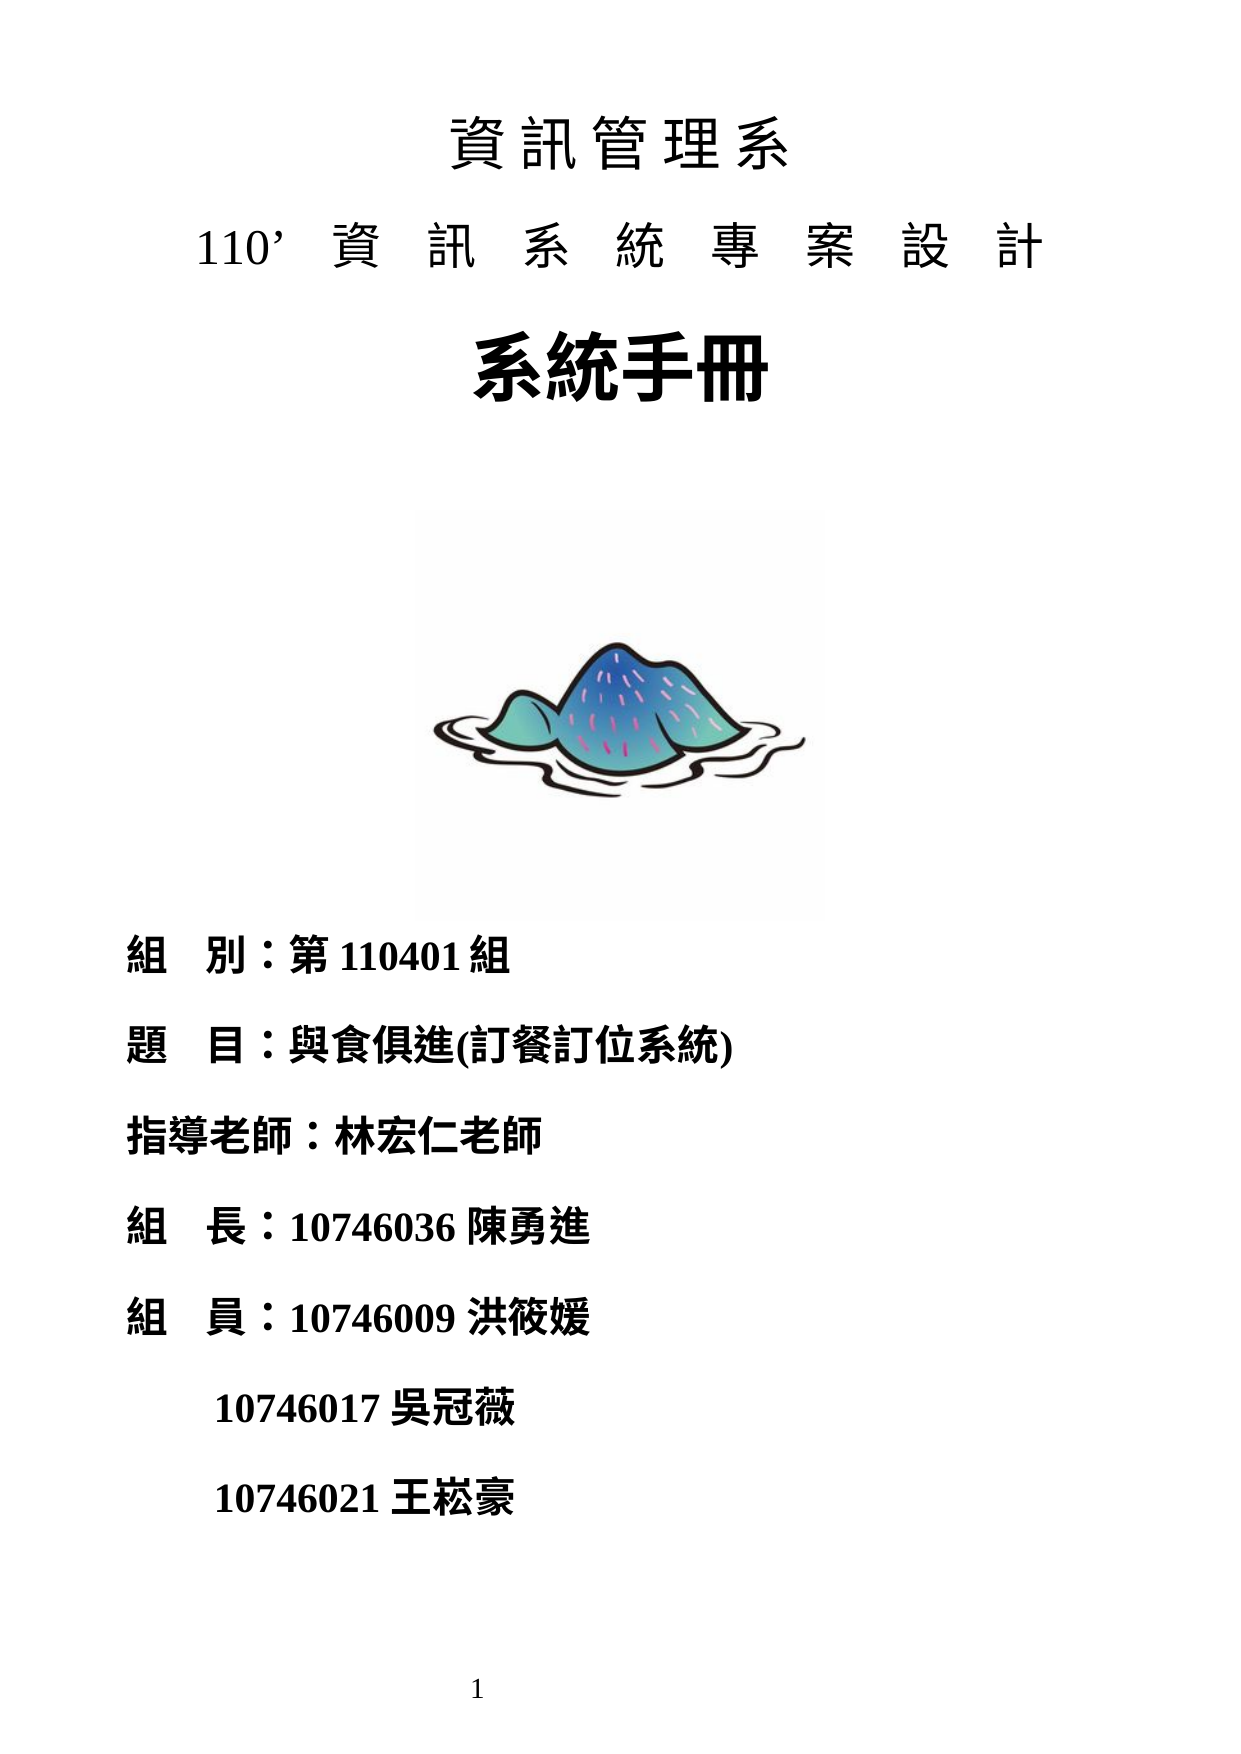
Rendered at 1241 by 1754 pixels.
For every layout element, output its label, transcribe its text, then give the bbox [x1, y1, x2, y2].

text 系統手冊 [88, 294, 1152, 431]
text 組 員：10746009 洪筱媛 [126, 1284, 1152, 1344]
text 指導老師：林宏仁老師 [126, 1103, 1152, 1163]
text 10746017 吳冠薇 [88, 1374, 1152, 1434]
text 組 長：10746036 陳勇進 [126, 1193, 1152, 1253]
picture [415, 510, 825, 921]
text 資 訊 管 理 系 [88, 89, 1152, 192]
text 組 別：第110401組 [126, 922, 1152, 982]
text 110’資訊系統專案設計 [195, 192, 1045, 294]
text 10746021 王崧豪 [88, 1464, 1152, 1525]
text 題 目：與食俱進(訂餐訂位系統) [126, 1012, 1152, 1073]
